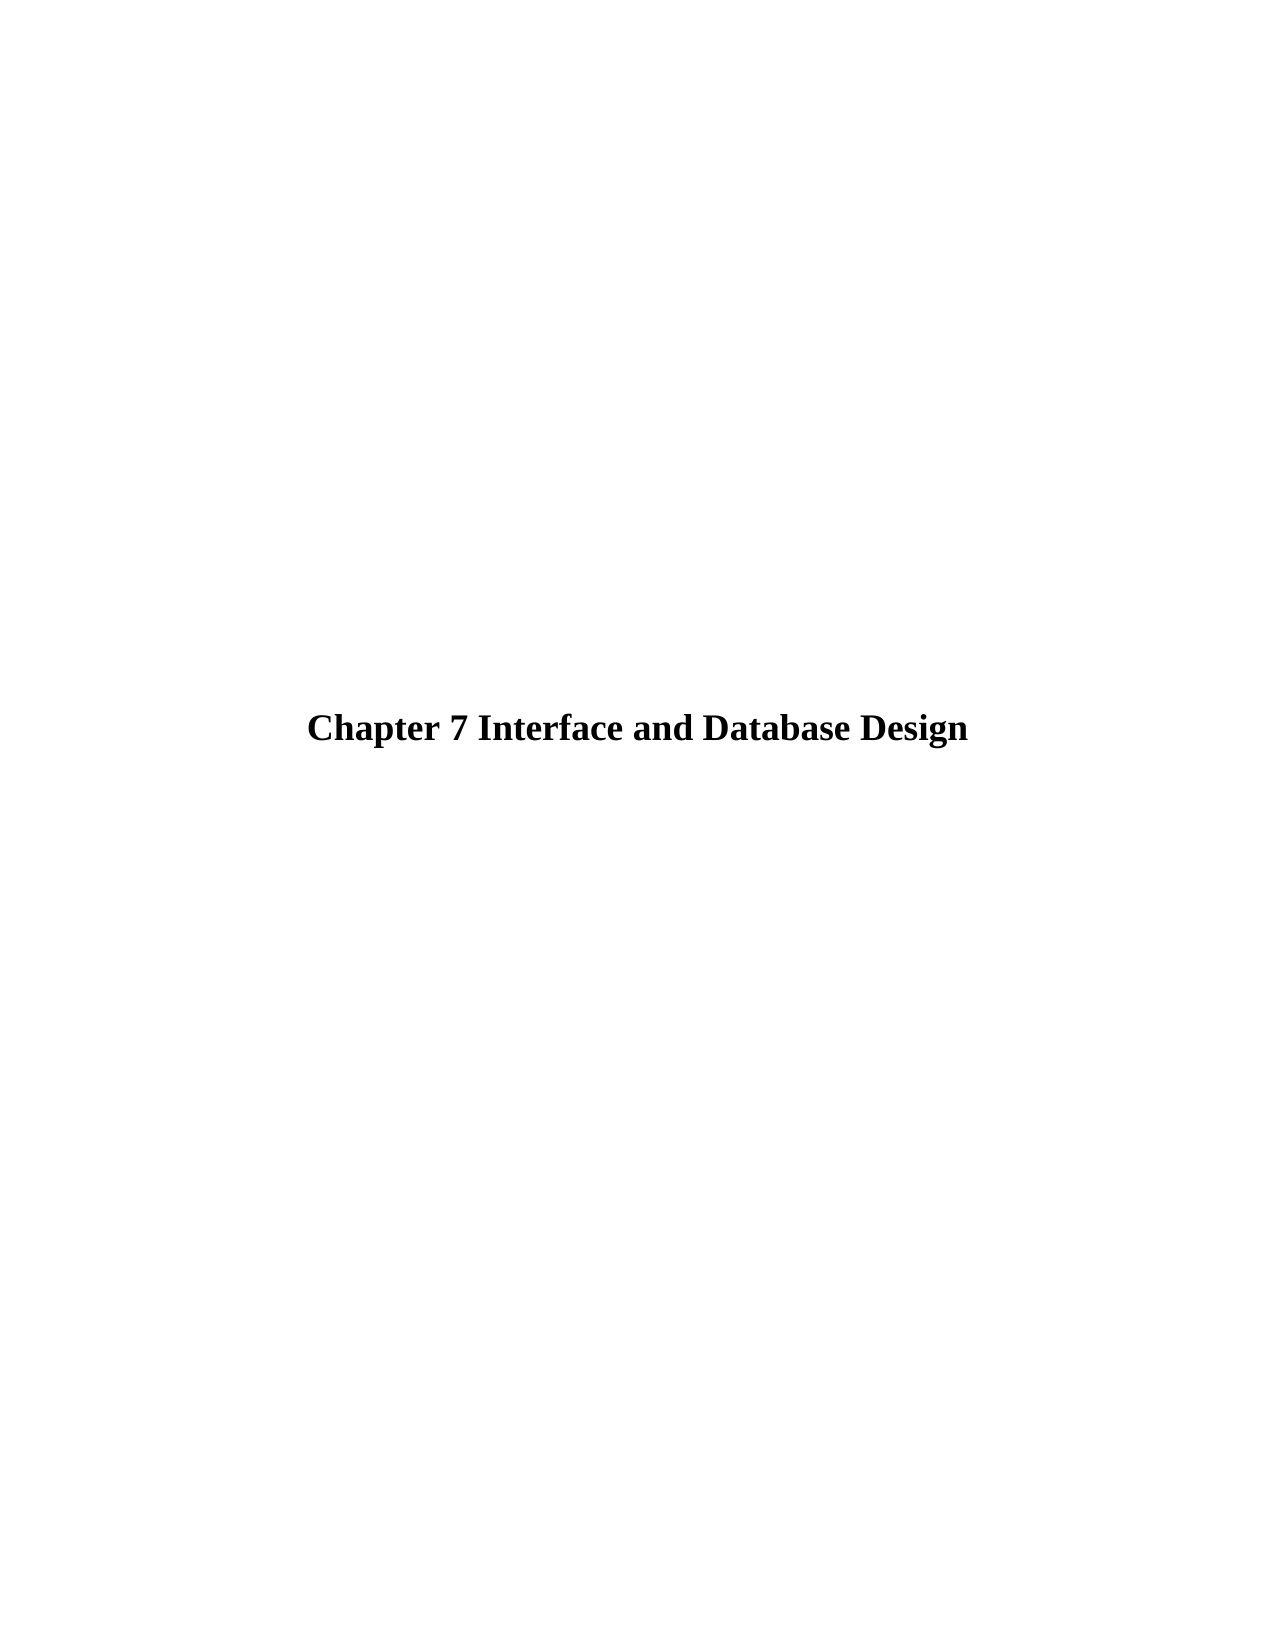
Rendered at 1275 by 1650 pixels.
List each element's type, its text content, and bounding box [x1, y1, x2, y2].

subtitle Chapter 7 Interface and Database Design [306, 705, 969, 748]
